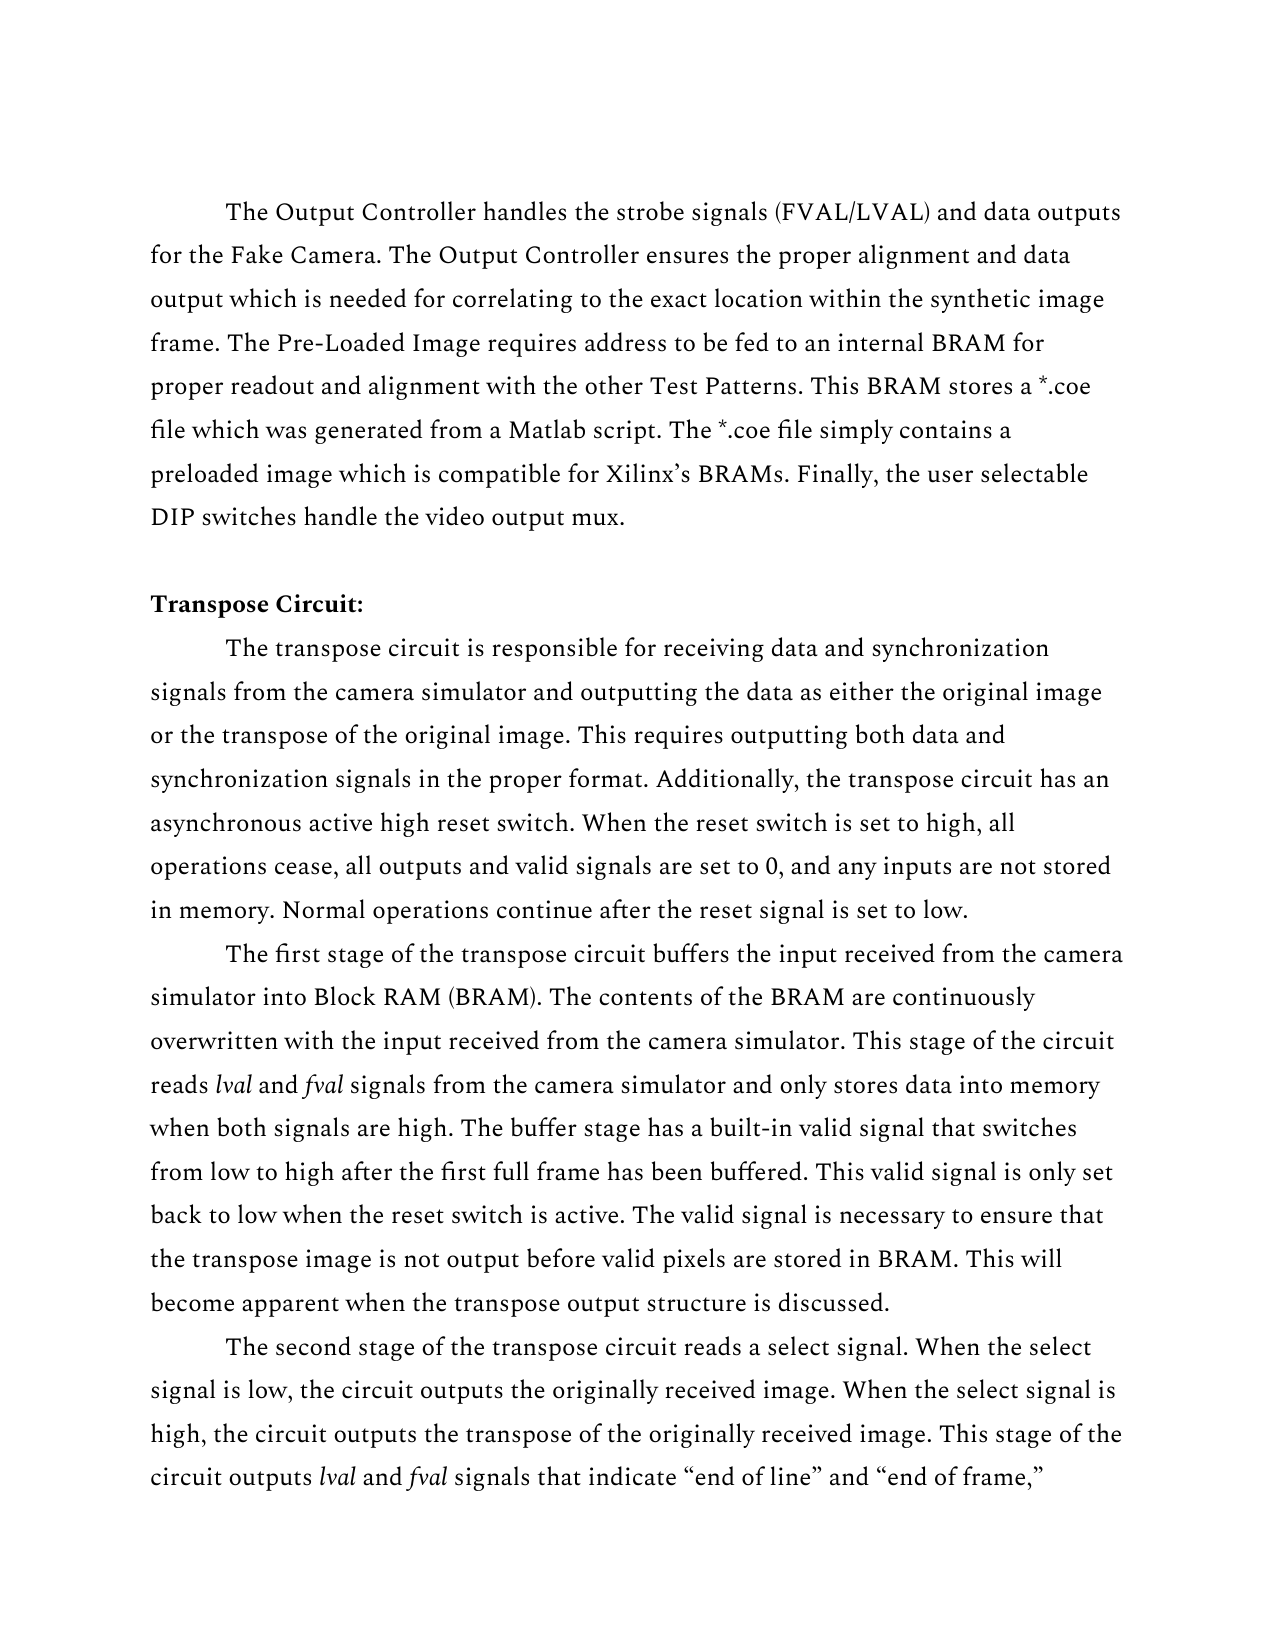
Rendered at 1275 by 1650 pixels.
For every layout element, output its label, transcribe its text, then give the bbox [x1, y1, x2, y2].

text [150, 1328, 1125, 1497]
text The Output Controller handles the strobe signals (FVAL/LVAL) and data outputs for the Fake Camera. The Output Controller ensures the proper alignment and data output which is needed for correlating to the exact location within the synthetic image frame. The Pre-Loaded Image requires address to be fed to an internal BRAM for proper readout and alignment with the other Test Patterns. This BRAM stores a *.coe file which was generated from a Matlab script. The *.coe file simply contains a preloaded image which is compatible for Xilinx’s BRAMs. Finally, the user selectable DIP switches handle the video output mux. [150, 194, 1125, 537]
text The first stage of the transpose circuit buffers the input received from the camera simulator into Block RAM (BRAM). The contents of the BRAM are continuously overwritten with the input received from the camera simulator. This stage of the circuit reads lval and fval signals from the camera simulator and only stores data into memory when both signals are high. The buffer stage has a built-in valid signal that switches from low to high after the first full frame has been buffered. This valid signal is only set back to low when the reset switch is active. The valid signal is necessary to ensure that the transpose image is not output before valid pixels are stored in BRAM. This will become apparent when the transpose output structure is discussed. [150, 936, 1125, 1323]
text The transpose circuit is responsible for receiving data and synchronization signals from the camera simulator and outputting the data as either the original image or the transpose of the original image. This requires outputting both data and synchronization signals in the proper format. Additionally, the transpose circuit has an asynchronous active high reset switch. When the reset switch is set to high, all operations cease, all outputs and valid signals are set to 0, and any inputs are not stored in memory. Normal operations continue after the reset signal is set to low. [150, 630, 1125, 930]
text Transpose Circuit: [150, 586, 1125, 624]
